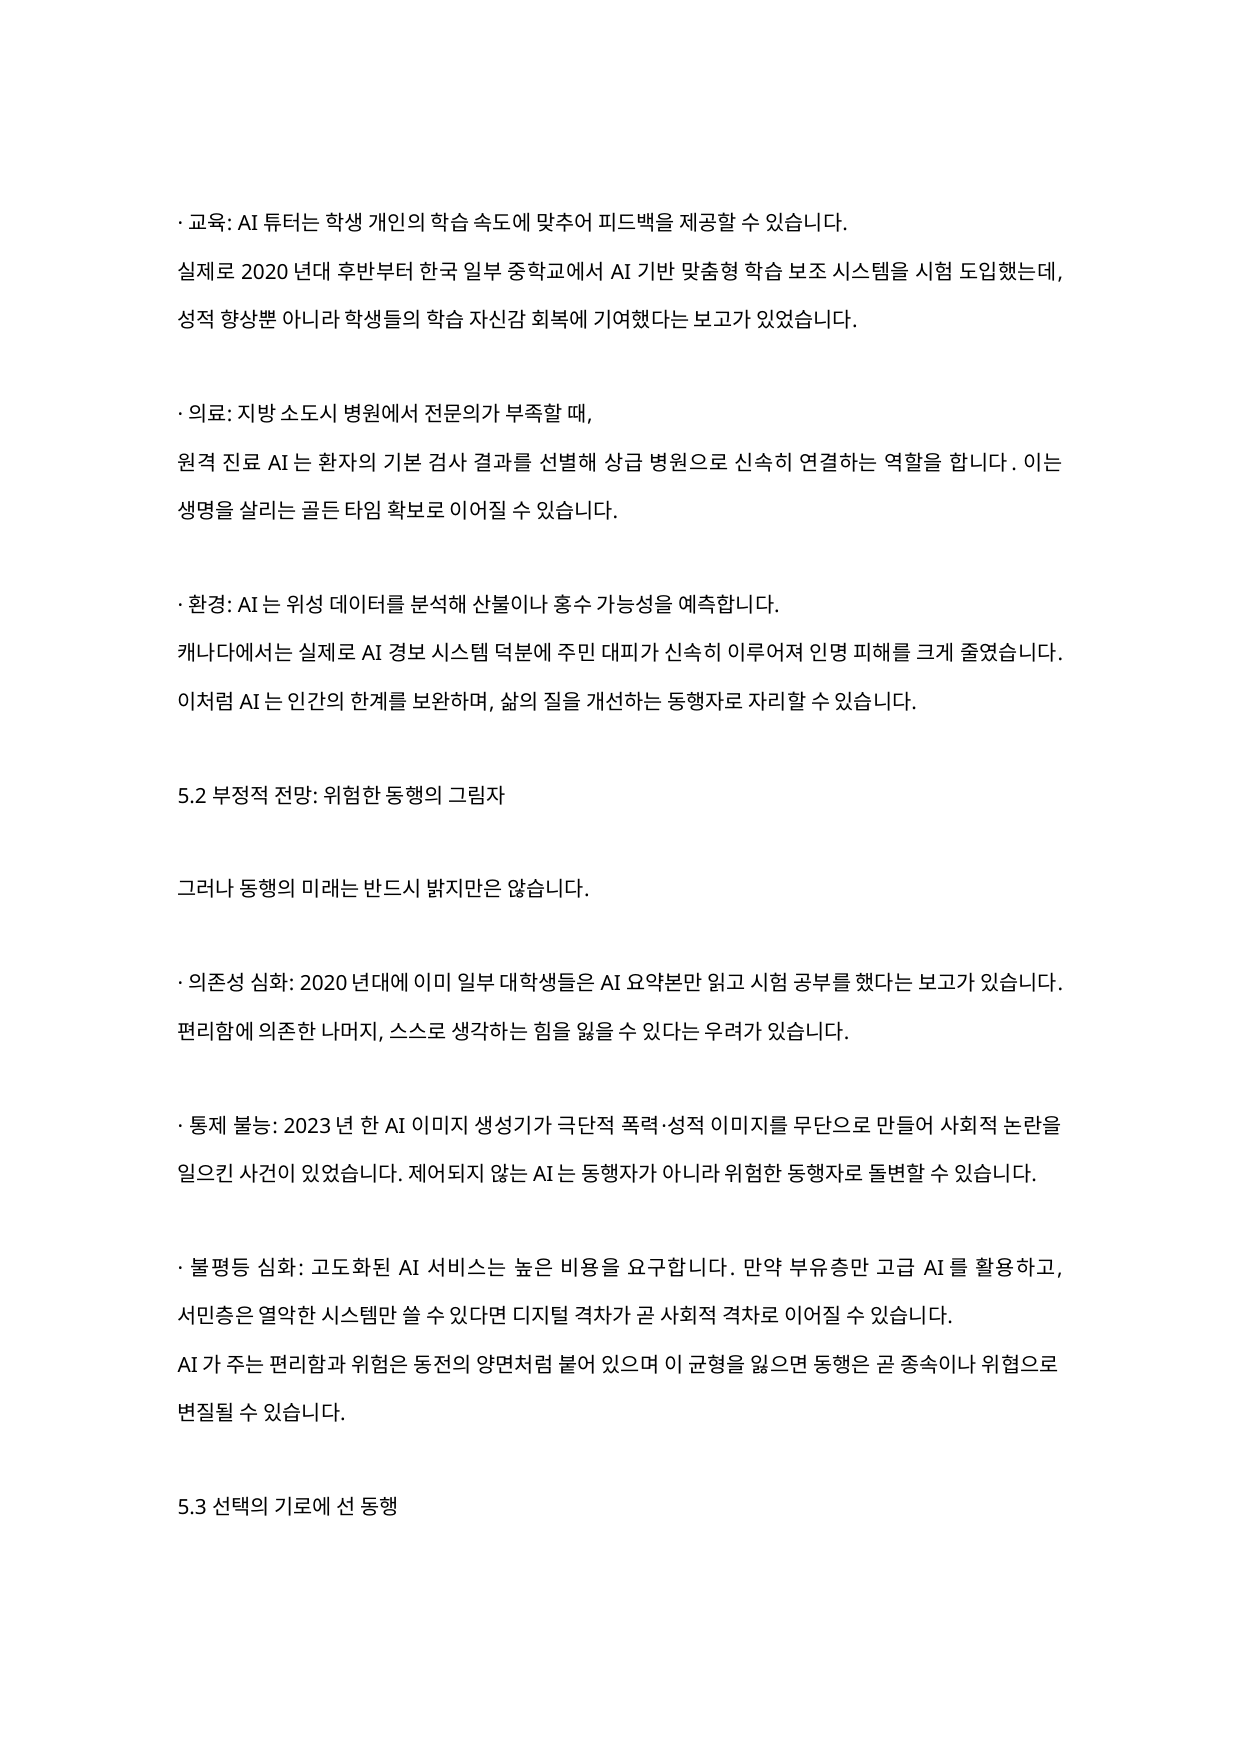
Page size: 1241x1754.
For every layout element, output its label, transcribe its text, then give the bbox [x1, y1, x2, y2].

text · 의료: 지방 소도시 병원에서 전문의가 부족할 때, [177, 397, 1063, 428]
text 그러나 동행의 미래는 반드시 밝지만은 않습니다. [177, 873, 1063, 903]
text · 불평등 심화: 고도화된 AI 서비스는 높은 비용을 요구합니다. 만약 부유층만 고급 AI를 활용하고, 서민층은 열악한 시스템만 쓸 수 있다면 디지털 격차가 곧 사회적 격차로 이어질 수 있습니다. [177, 1251, 1063, 1330]
text AI가 주는 편리함과 위험은 동전의 양면처럼 붙어 있으며 이 균형을 잃으면 동행은 곧 종속이나 위협으로 변질될 수 있습니다. [177, 1348, 1063, 1427]
text 5.3 선택의 기로에 선 동행 [177, 1490, 1063, 1521]
text 원격 진료 AI는 환자의 기본 검사 결과를 선별해 상급 병원으로 신속히 연결하는 역할을 합니다. 이는 생명을 살리는 골든 타임 확보로 이어질 수 있습니다. [177, 446, 1063, 524]
text · 교육: AI 튜터는 학생 개인의 학습 속도에 맞추어 피드백을 제공할 수 있습니다. [177, 207, 1063, 237]
text 5.2 부정적 전망: 위험한 동행의 그림자 [177, 779, 1063, 809]
text · 환경: AI는 위성 데이터를 분석해 산불이나 홍수 가능성을 예측합니다. [177, 588, 1063, 618]
text 캐나다에서는 실제로 AI 경보 시스템 덕분에 주민 대피가 신속히 이루어져 인명 피해를 크게 줄였습니다. 이처럼 AI는 인간의 한계를 보완하며, 삶의 질을 개선하는 동행자로 자리할 수 있습니다. [177, 637, 1063, 715]
text · 통제 불능: 2023년 한 AI 이미지 생성기가 극단적 폭력·성적 이미지를 무단으로 만들어 사회적 논란을 일으킨 사건이 있었습니다. 제어되지 않는 AI는 동행자가 아니라 위험한 동행자로 돌변할 수 있습니다. [177, 1109, 1063, 1188]
text 실제로 2020년대 후반부터 한국 일부 중학교에서 AI 기반 맞춤형 학습 보조 시스템을 시험 도입했는데, 성적 향상뿐 아니라 학생들의 학습 자신감 회복에 기여했다는 보고가 있었습니다. [177, 255, 1063, 334]
text · 의존성 심화: 2020년대에 이미 일부 대학생들은 AI 요약본만 읽고 시험 공부를 했다는 보고가 있습니다. 편리함에 의존한 나머지, 스스로 생각하는 힘을 잃을 수 있다는 우려가 있습니다. [177, 967, 1063, 1045]
